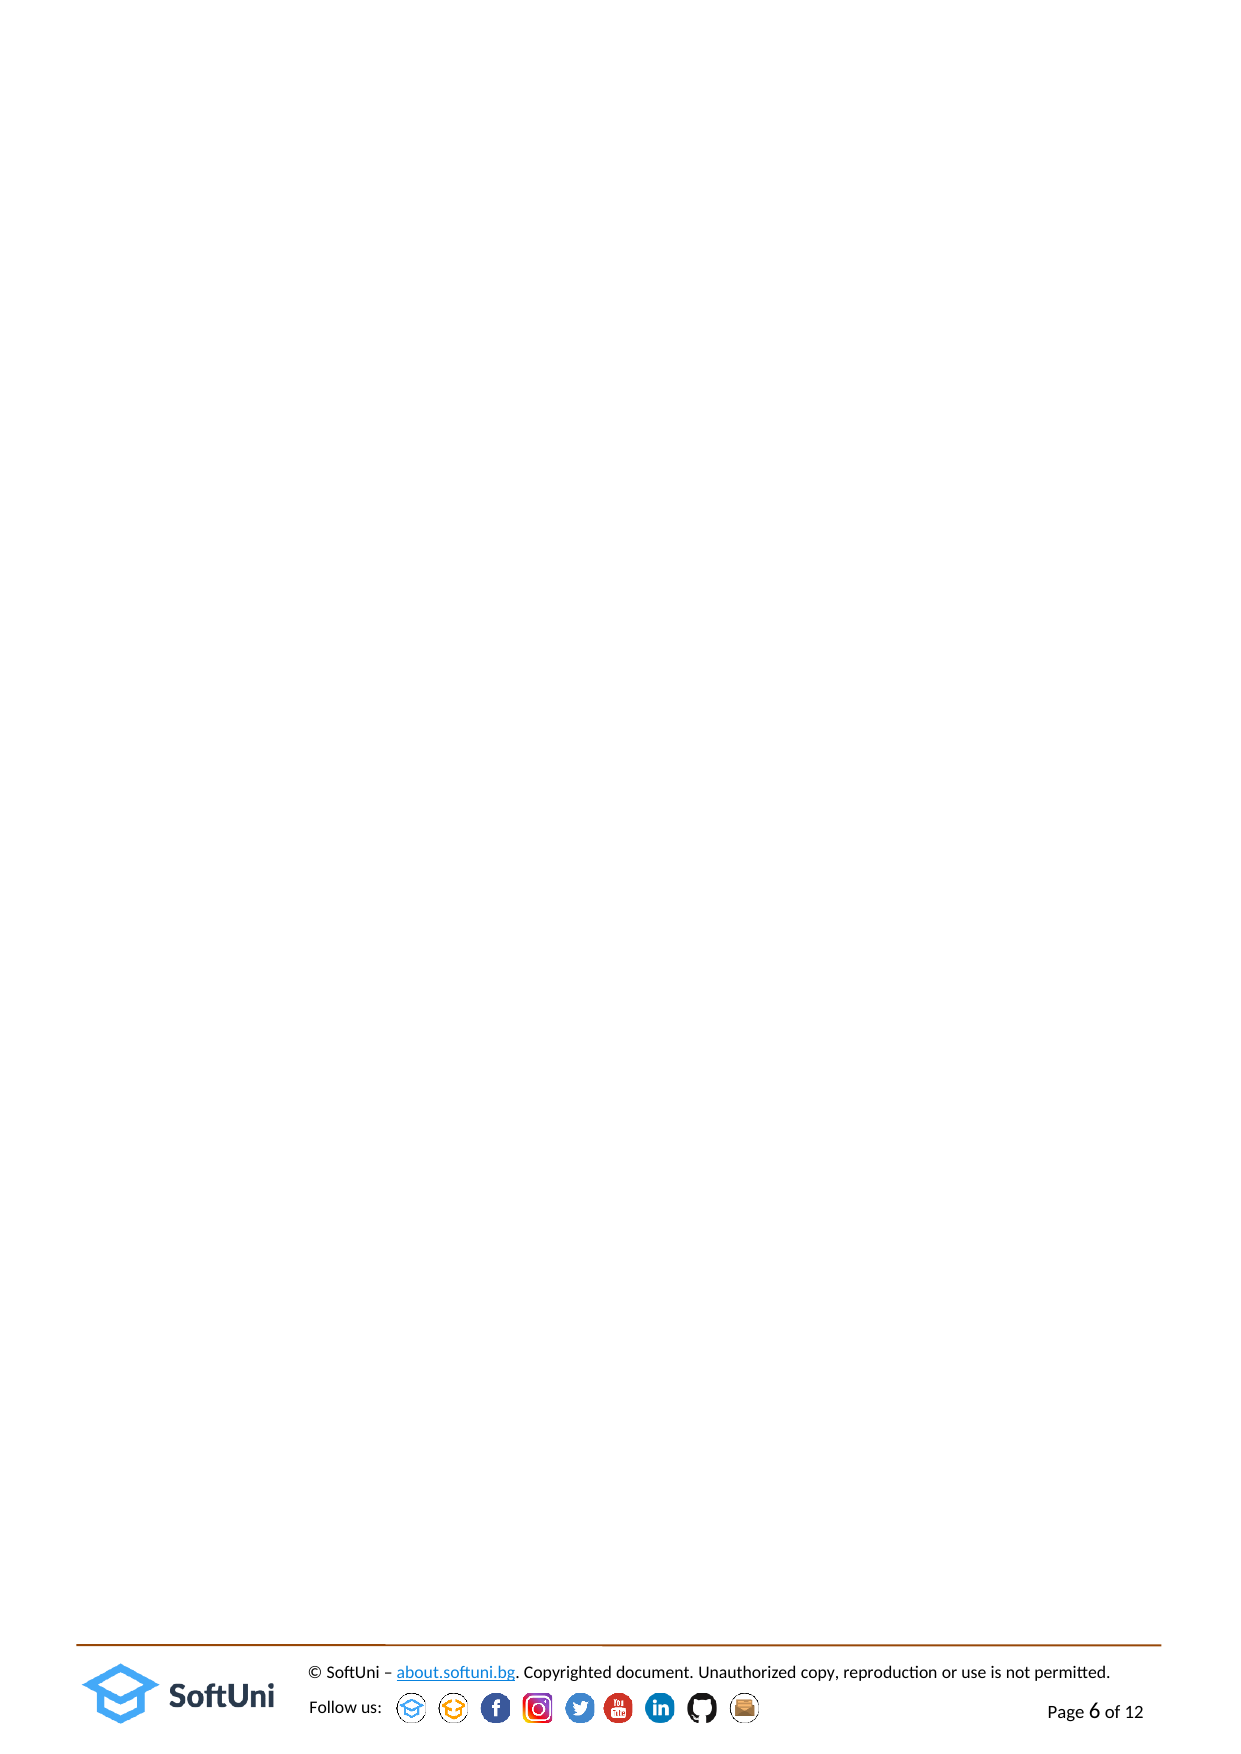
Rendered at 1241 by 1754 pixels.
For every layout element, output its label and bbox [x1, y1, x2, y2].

picture [645, 1693, 653, 1702]
picture [522, 1693, 553, 1723]
picture [565, 1693, 595, 1723]
picture [668, 1693, 675, 1700]
picture [438, 1693, 468, 1723]
picture [396, 1693, 426, 1723]
picture [687, 1693, 717, 1723]
picture [480, 1693, 510, 1723]
picture [603, 1693, 633, 1723]
picture [81, 1663, 274, 1724]
picture [668, 1716, 675, 1723]
picture [729, 1693, 759, 1723]
picture [645, 1714, 653, 1723]
picture [659, 1705, 668, 1715]
